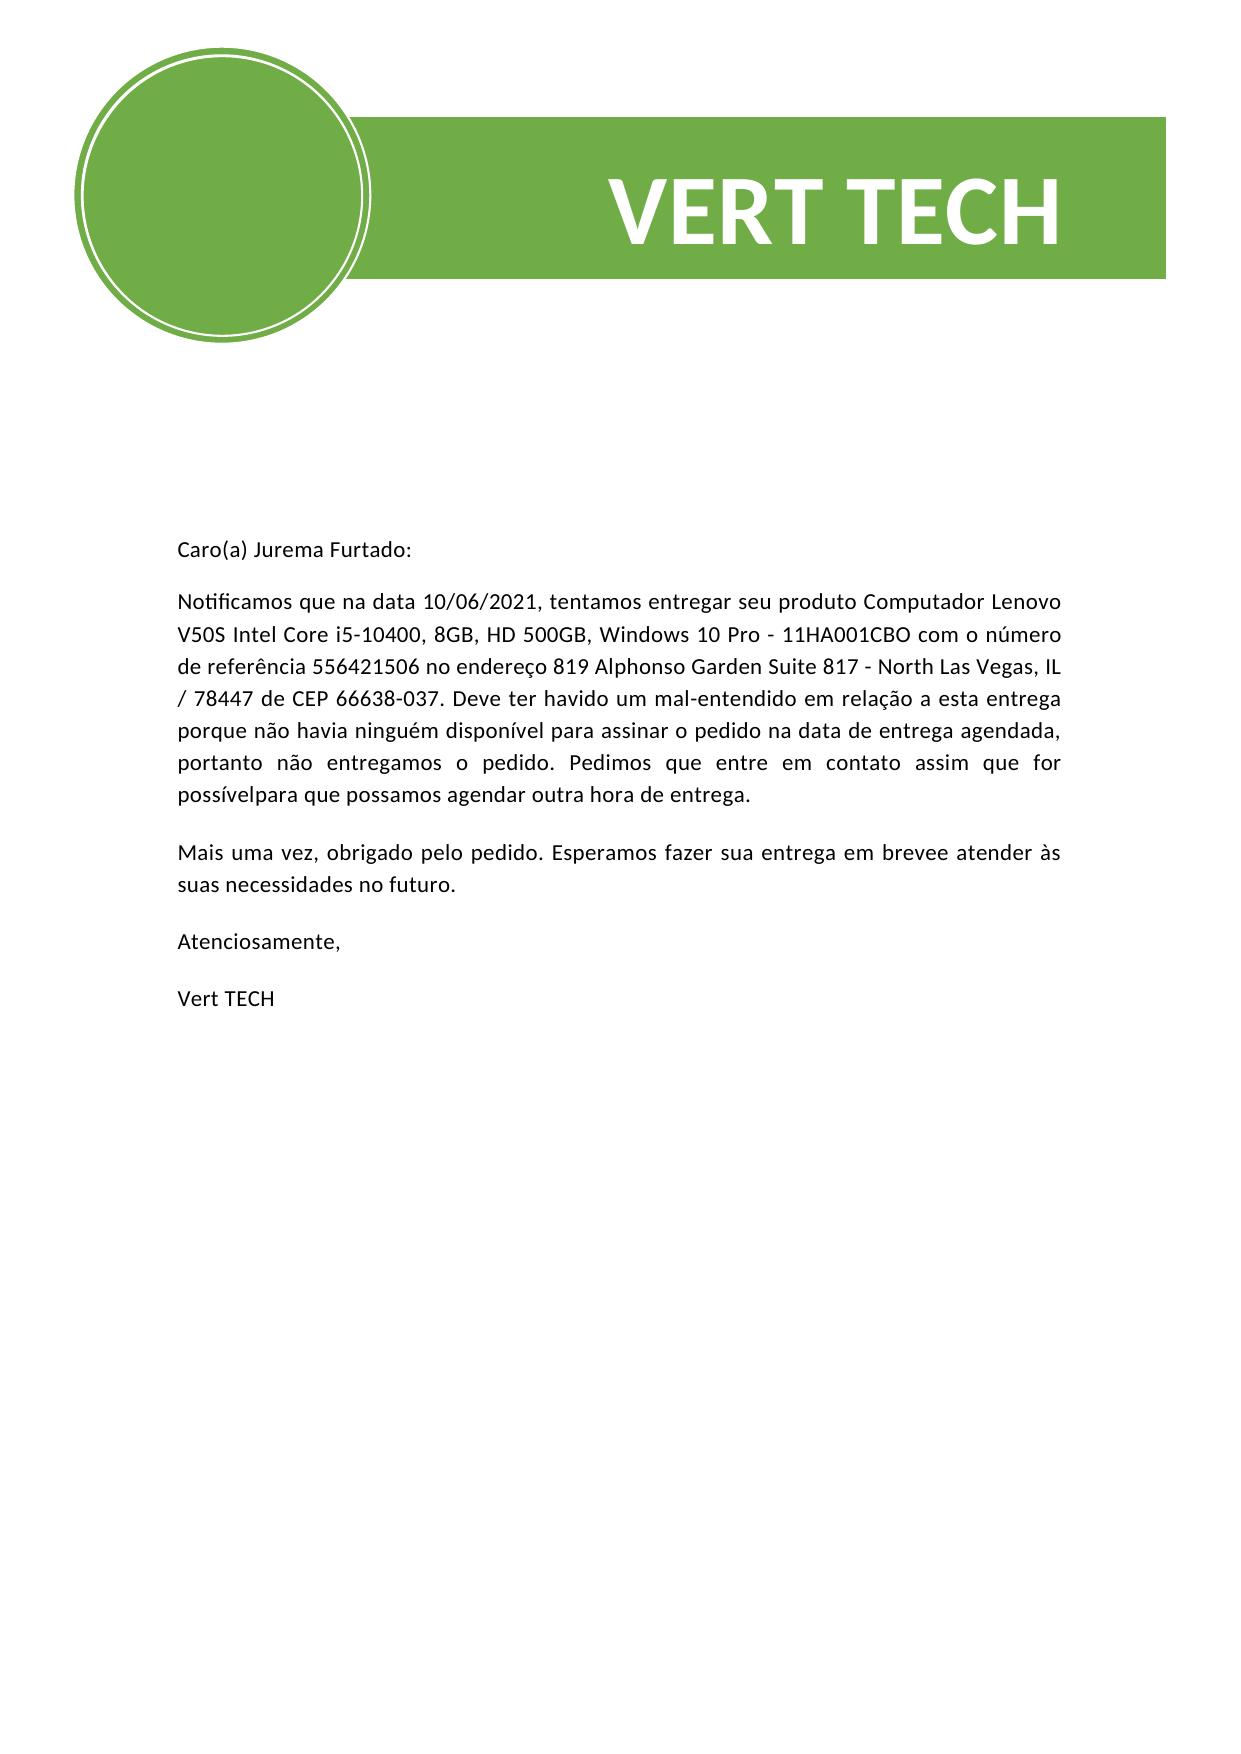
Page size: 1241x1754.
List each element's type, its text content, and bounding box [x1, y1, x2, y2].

text Atenciosamente, [177, 927, 1063, 955]
text Notificamos que na data 10/06/2021, tentamos entregar seu produto Computador Lenovo V50S Intel Core i5-10400, 8GB, HD 500GB, Windows 10 Pro - 11HA001CBO com o número de referência 556421506 no endereço 819 Alphonso Garden Suite 817 - North Las Vegas, IL / 78447 de CEP 66638-037. Deve ter havido um mal-entendido em relação a esta entrega porque não havia ninguém disponível para assinar o pedido na data de entrega agendada, portanto não entregamos o pedido. Pedimos que entre em contato assim que for possívelpara que possamos agendar outra hora de entrega. [177, 587, 1063, 809]
text VERT TECH [177, 148, 1063, 270]
text Mais uma vez, obrigado pelo pedido. Esperamos fazer sua entrega em brevee atender às suas necessidades no futuro. [177, 838, 1063, 898]
text Vert TECH [177, 984, 1063, 1012]
text Caro(a) Jurema Furtado: [177, 537, 1063, 562]
